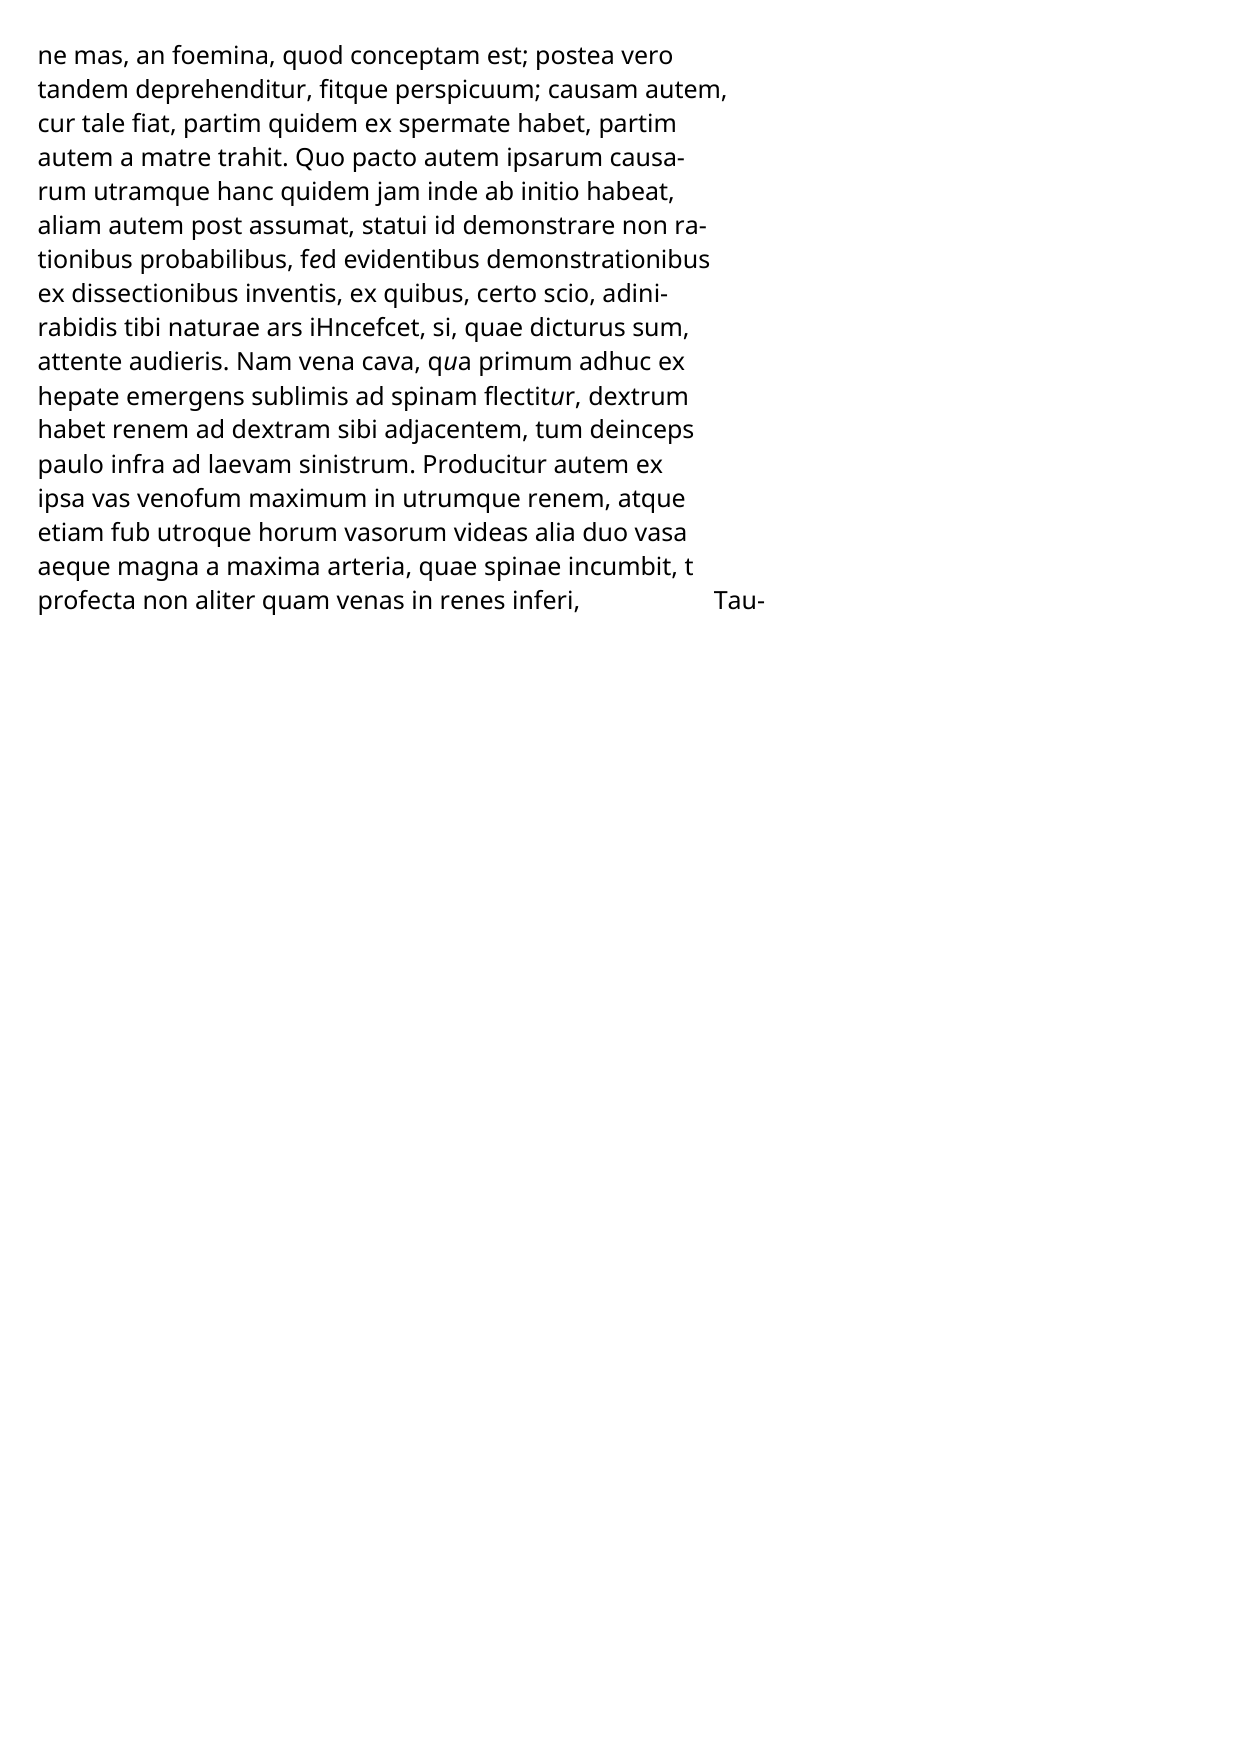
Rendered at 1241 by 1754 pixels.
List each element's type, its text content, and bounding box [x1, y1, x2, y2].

text ne mas, an foemina, quod conceptam est; postea vero tandem deprehenditur, fitque perspicuum; causam autem, cur tale fiat, partim quidem ex spermate habet, partim autem a matre trahit. Quo pacto autem ipsarum causa- rum utramque hanc quidem jam inde ab initio habeat, aliam autem post assumat, statui id demonstrare non ra- tionibus probabilibus, fed evidentibus demonstrationibus ex dissectionibus inventis, ex quibus, certo scio, adini- rabidis tibi naturae ars iHncefcet, si, quae dicturus sum, attente audieris. Nam vena cava, qua primum adhuc ex hepate emergens sublimis ad spinam flectitur, dextrum habet renem ad dextram sibi adjacentem, tum deinceps paulo infra ad laevam sinistrum. Producitur autem ex ipsa vas venofum maximum in utrumque renem, atque etiam fub utroque horum vasorum videas alia duo vasa aeque magna a maxima arteria, quae spinae incumbit, t profecta non aliter quam venas in renes inferi, Tau- [37, 37, 1203, 617]
